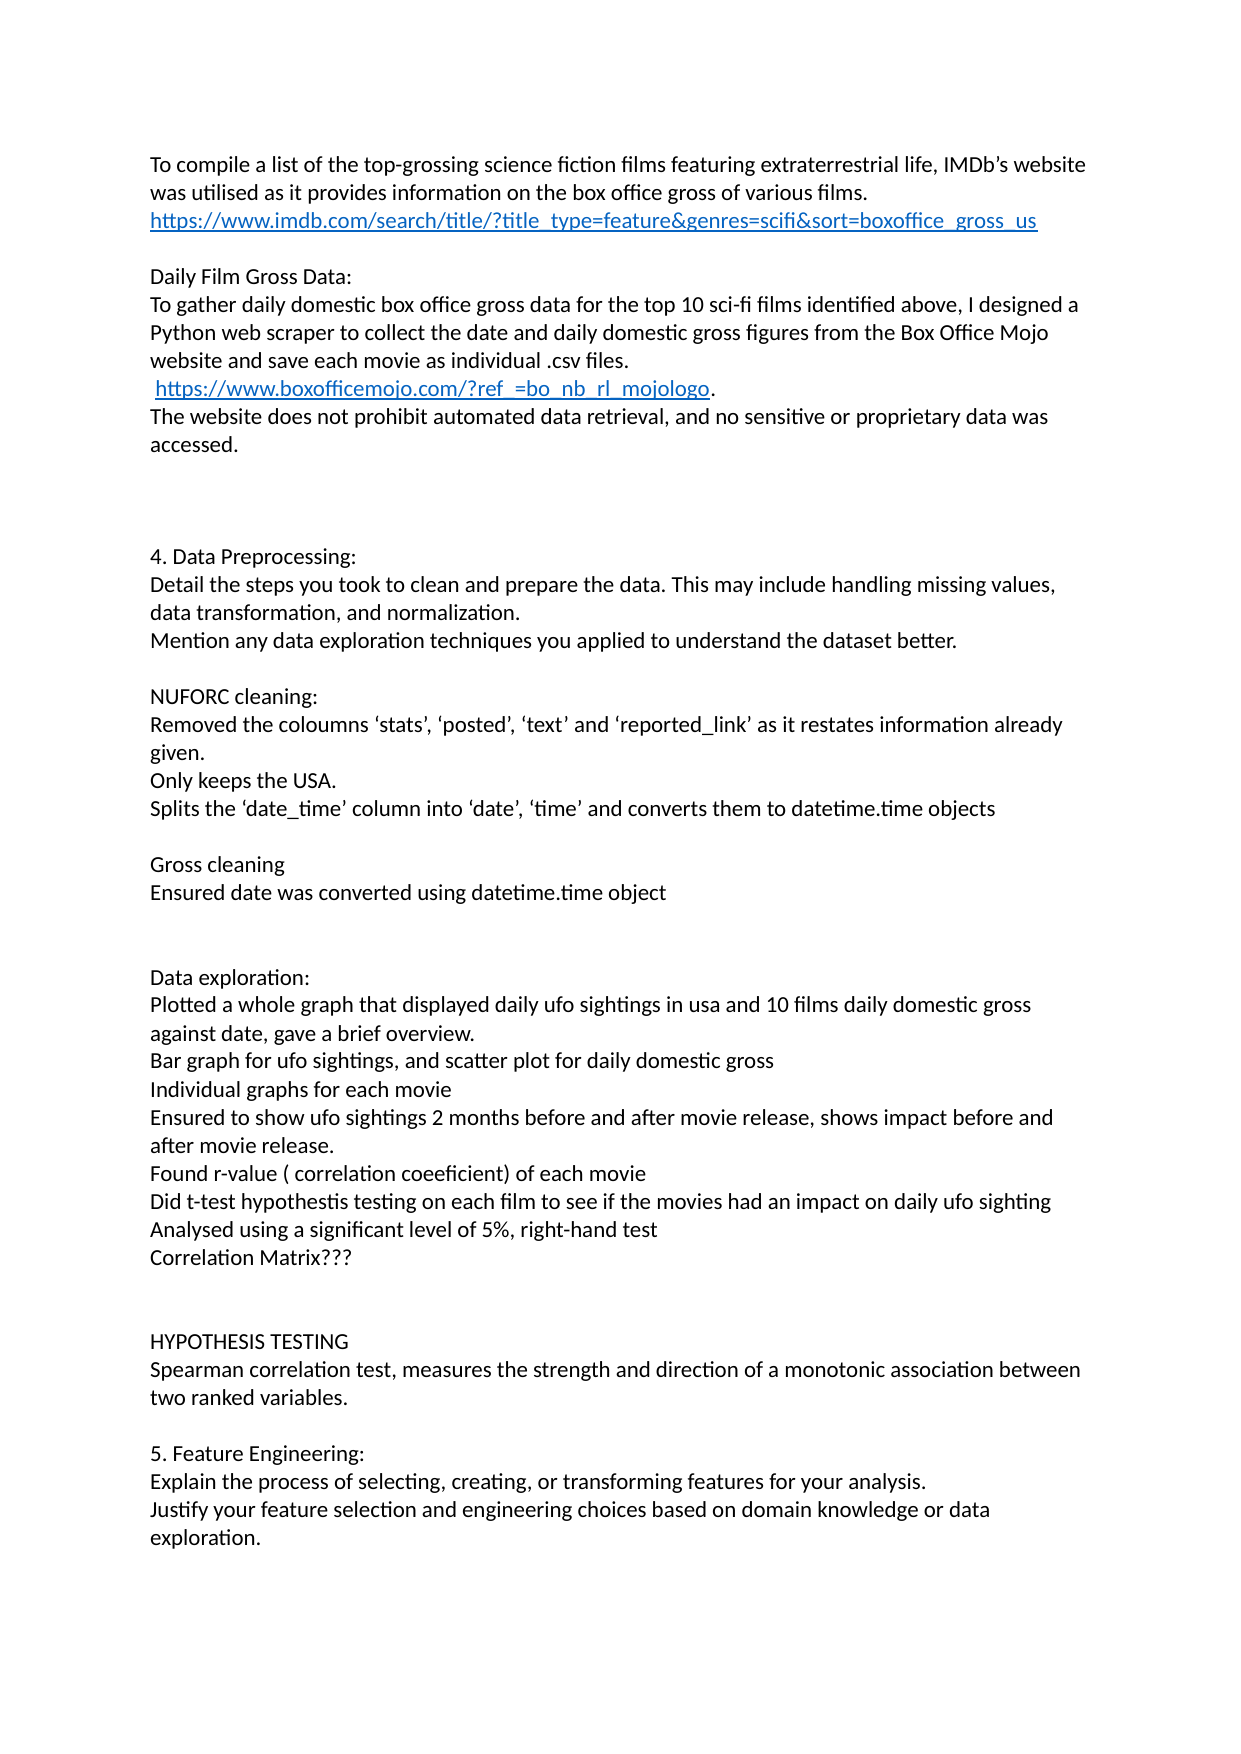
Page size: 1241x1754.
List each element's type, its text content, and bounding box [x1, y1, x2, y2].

text https://www.boxofficemojo.com/?ref_=bo_nb_rl_mojologo. [150, 374, 1090, 402]
text Ensured date was converted using datetime.time object [150, 878, 1090, 907]
text Daily Film Gross Data: [150, 262, 1090, 290]
text Did t-test hypothestis testing on each film to see if the movies had an impact on daily ufo sighting [150, 1187, 1090, 1215]
text Bar graph for ufo sightings, and scatter plot for daily domestic gross [150, 1047, 1090, 1075]
text Ensured to show ufo sightings 2 months before and after movie release, shows impact before and after movie release. [150, 1103, 1090, 1159]
text HYPOTHESIS TESTING [150, 1327, 1090, 1355]
text Gross cleaning [150, 851, 1090, 878]
text Mention any data exploration techniques you applied to understand the dataset better. [150, 626, 1090, 654]
text 4. Data Preprocessing: [150, 542, 1090, 570]
text Explain the process of selecting, creating, or transforming features for your analysis. [150, 1467, 1090, 1495]
text Found r-value ( correlation coeeficient) of each movie [150, 1159, 1090, 1187]
text NUFORC cleaning: [150, 682, 1090, 710]
text To gather daily domestic box office gross data for the top 10 sci-fi films identified above, I designed a Python web scraper to collect the date and daily domestic gross figures from the Box Office Mojo website and save each movie as individual .csv files. [150, 290, 1090, 374]
text Detail the steps you took to clean and prepare the data. This may include handling missing values, data transformation, and normalization. [150, 570, 1090, 626]
text The website does not prohibit automated data retrieval, and no sensitive or proprietary data was accessed. [150, 402, 1090, 458]
text Splits the ‘date_time’ column into ‘date’, ‘time’ and converts them to datetime.time objects [150, 794, 1090, 822]
text Only keeps the USA. [150, 766, 1090, 794]
text Data exploration: [150, 963, 1090, 991]
text Individual graphs for each movie [150, 1075, 1090, 1103]
text Correlation Matrix??? [150, 1243, 1090, 1271]
text Removed the coloumns ‘stats’, ‘posted’, ‘text’ and ‘reported_link’ as it restates information already given. [150, 710, 1090, 766]
text Analysed using a significant level of 5%, right-hand test [150, 1215, 1090, 1243]
text 5. Feature Engineering: [150, 1439, 1090, 1467]
text To compile a list of the top-grossing science fiction films featuring extraterrestrial life, IMDb’s website was utilised as it provides information on the box office gross of various films. [150, 150, 1090, 206]
text Spearman correlation test, measures the strength and direction of a monotonic association between two ranked variables. [150, 1355, 1090, 1411]
text Justify your feature selection and engineering choices based on domain knowledge or data exploration. [150, 1495, 1090, 1551]
text https://www.imdb.com/search/title/?title_type=feature&genres=scifi&sort=boxoffice_gross_us [150, 206, 1090, 234]
text Plotted a whole graph that displayed daily ufo sightings in usa and 10 films daily domestic gross against date, gave a brief overview. [150, 991, 1090, 1047]
